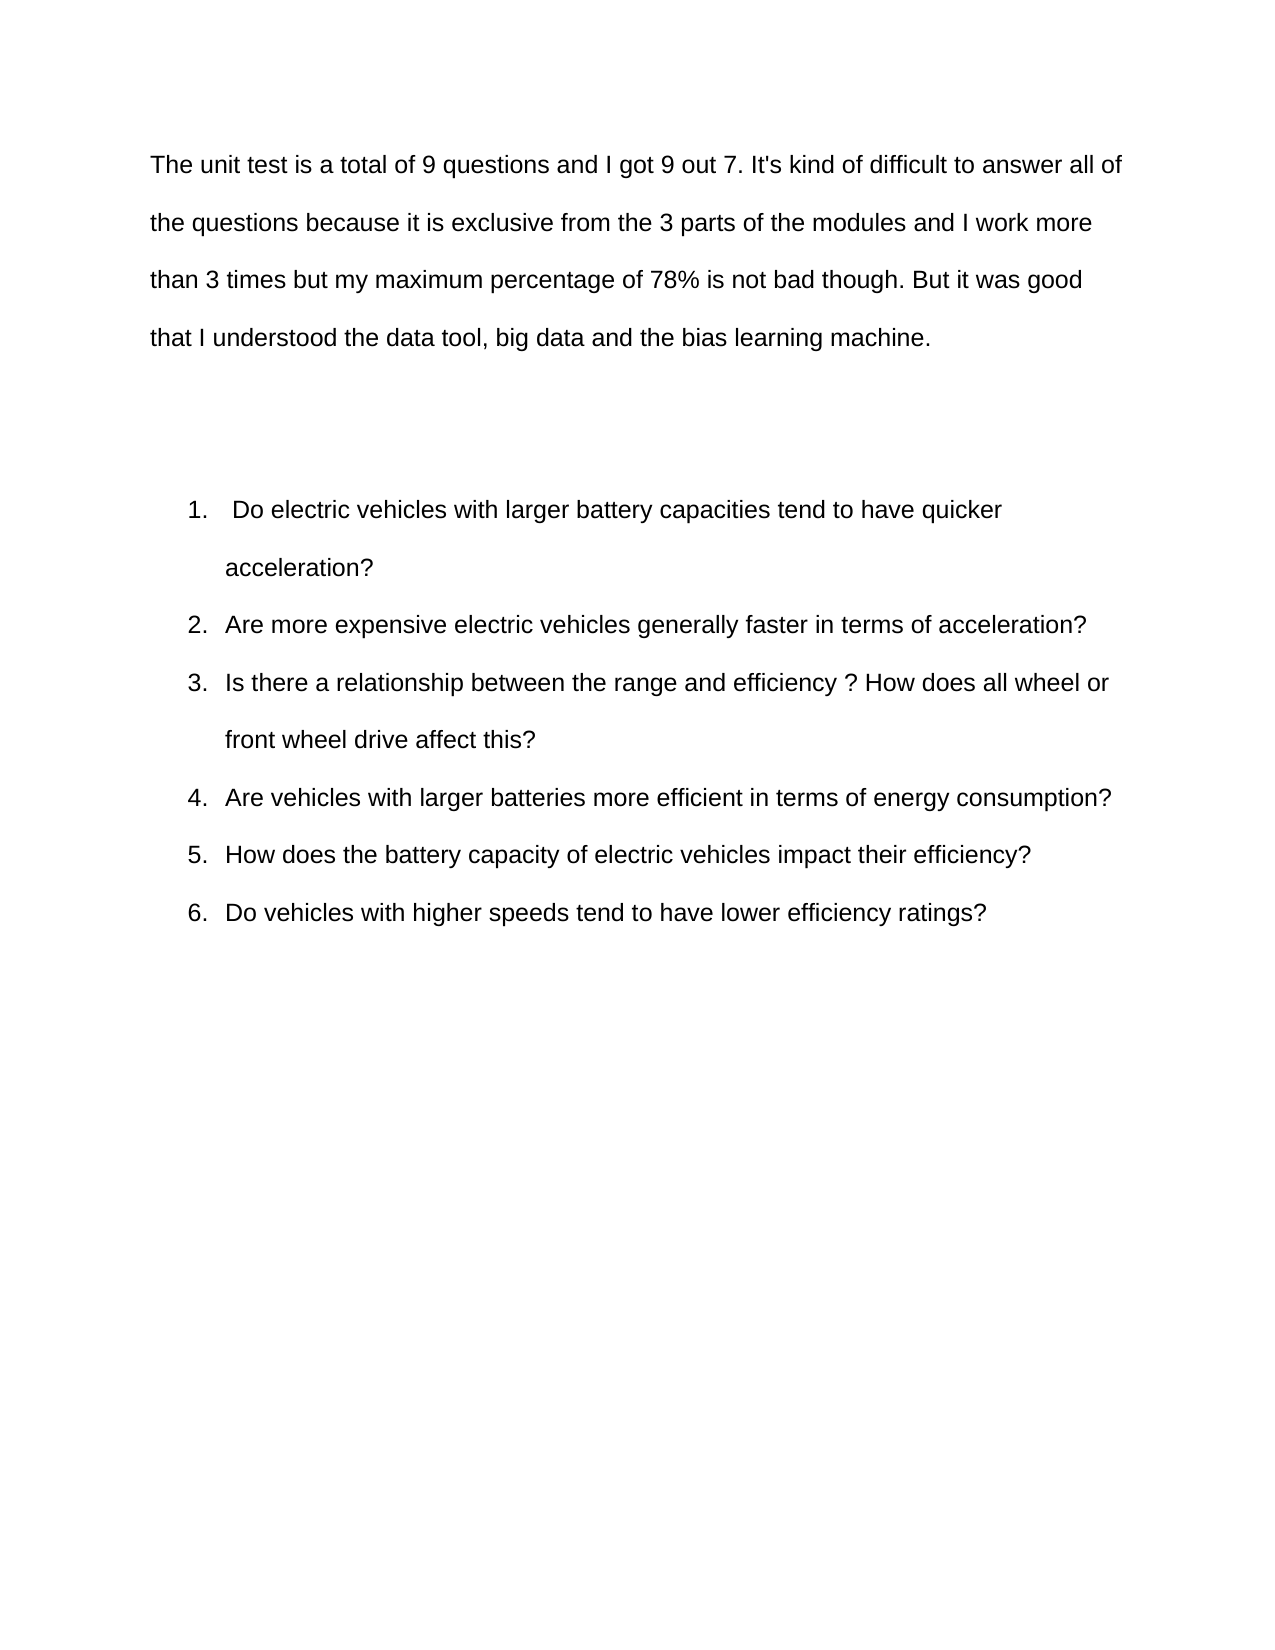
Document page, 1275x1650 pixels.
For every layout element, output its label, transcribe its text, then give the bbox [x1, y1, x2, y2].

list Is there a relationship between the range and efficiency ? How does all wheel or front wheel drive affect this? [187, 667, 1125, 754]
list Are vehicles with larger batteries more efficient in terms of energy consumption? [187, 782, 1125, 811]
list Do electric vehicles with larger battery capacities tend to have quicker acceleration? [187, 495, 1125, 581]
list Do vehicles with higher speeds tend to have lower efficiency ratings? [187, 897, 1125, 926]
list Are more expensive electric vehicles generally faster in terms of acceleration? [187, 610, 1125, 639]
text The unit test is a total of 9 questions and I got 9 out 7. It's kind of difficult to answer all of the questions because it is exclusive from the 3 parts of the modules and I work more than 3 times but my maximum percentage of 78% is not bad though. But it was good that I understood the data tool, big data and the bias learning machine. [150, 150, 1125, 351]
list How does the battery capacity of electric vehicles impact their efficiency? [187, 840, 1125, 869]
